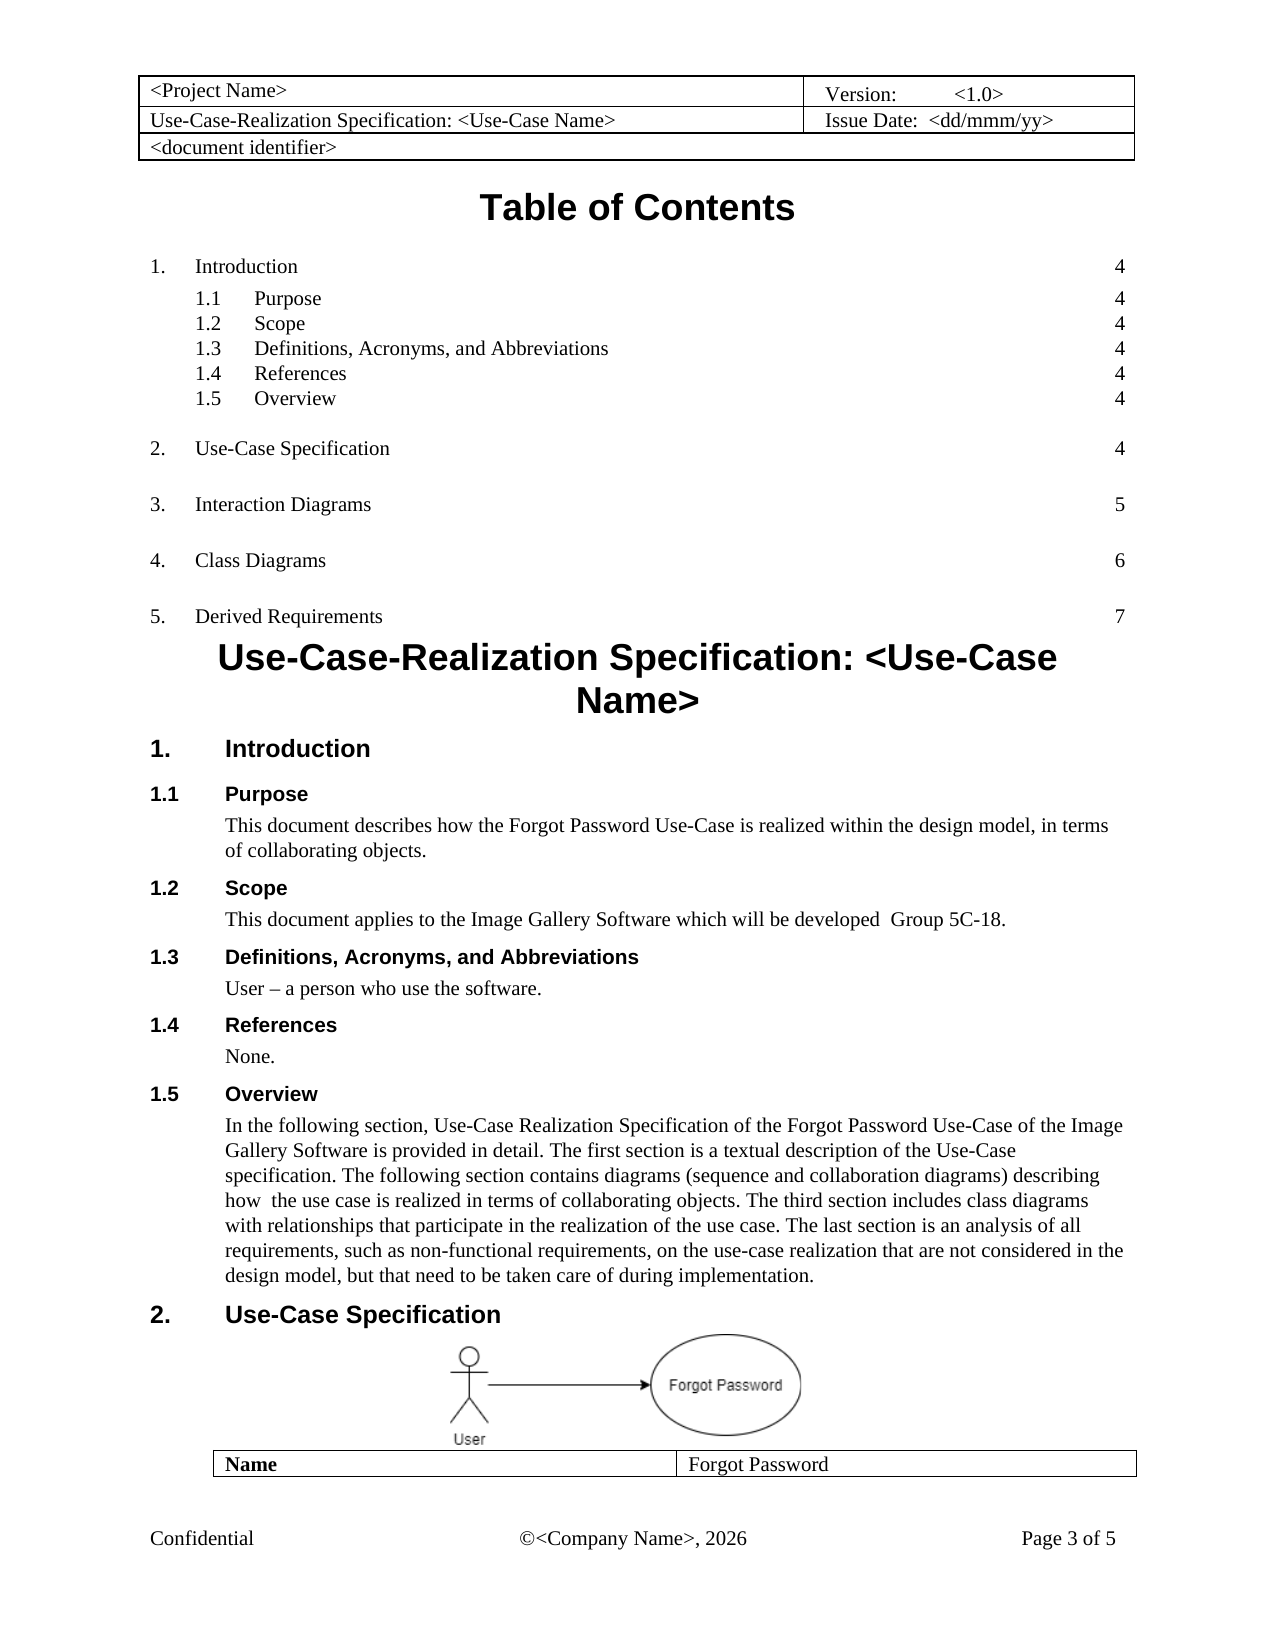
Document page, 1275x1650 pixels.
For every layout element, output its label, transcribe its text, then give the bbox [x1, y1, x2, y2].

subtitle Definitions, Acronyms, and Abbreviations [150, 943, 1125, 968]
text 1.1 Purpose 4 [195, 285, 1050, 310]
text 1.2 Scope 4 [195, 310, 1050, 335]
text 2. Use-Case Specification 4 [150, 435, 1050, 460]
subtitle Scope [150, 875, 1125, 900]
subtitle References [150, 1012, 1125, 1037]
table_header Forgot Password [677, 1451, 1136, 1476]
text This document applies to the Image Gallery Software which will be developed Group 5C-18. [225, 906, 1125, 931]
title Use-Case-Realization Specification: <Forgot Password> [150, 635, 1125, 721]
subtitle Introduction [150, 733, 1125, 762]
text 3. Interaction Diagrams 5 [150, 491, 1050, 516]
text This document describes how the Forgot Password Use-Case is realized within the design model, in terms of collaborating objects. [225, 812, 1125, 862]
subtitle Use-Case Specification [150, 1300, 1125, 1328]
text 4. Class Diagrams 6 [150, 547, 1050, 572]
text 5. Derived Requirements 7 [150, 603, 1050, 628]
text 1. Introduction 4 [150, 253, 1050, 278]
text 1.5 Overview 4 [195, 385, 1050, 410]
title Table of Contents [150, 185, 1125, 228]
table_header Name [214, 1451, 676, 1476]
picture [450, 1334, 802, 1450]
subtitle Purpose [150, 781, 1125, 806]
text None. [225, 1043, 1125, 1068]
text In the following section, Use-Case Realization Specification of the Forgot Password Use-Case of the Image Gallery Software is provided in detail. The first section is a textual description of the Use-Case specification. The following section contains diagrams (sequence and collaboration diagrams) describing how the use case is realized in terms of collaborating objects. The third section includes class diagrams with relationships that participate in the realization of the use case. The last section is an analysis of all requirements, such as non-functional requirements, on the use-case realization that are not considered in the design model, but that need to be taken care of during implementation. [225, 1112, 1125, 1287]
text 1.4 References 4 [195, 360, 1050, 385]
text User – a person who use the software. [225, 975, 1125, 1000]
subtitle Overview [150, 1081, 1125, 1106]
text 1.3 Definitions, Acronyms, and Abbreviations 4 [195, 335, 1050, 360]
